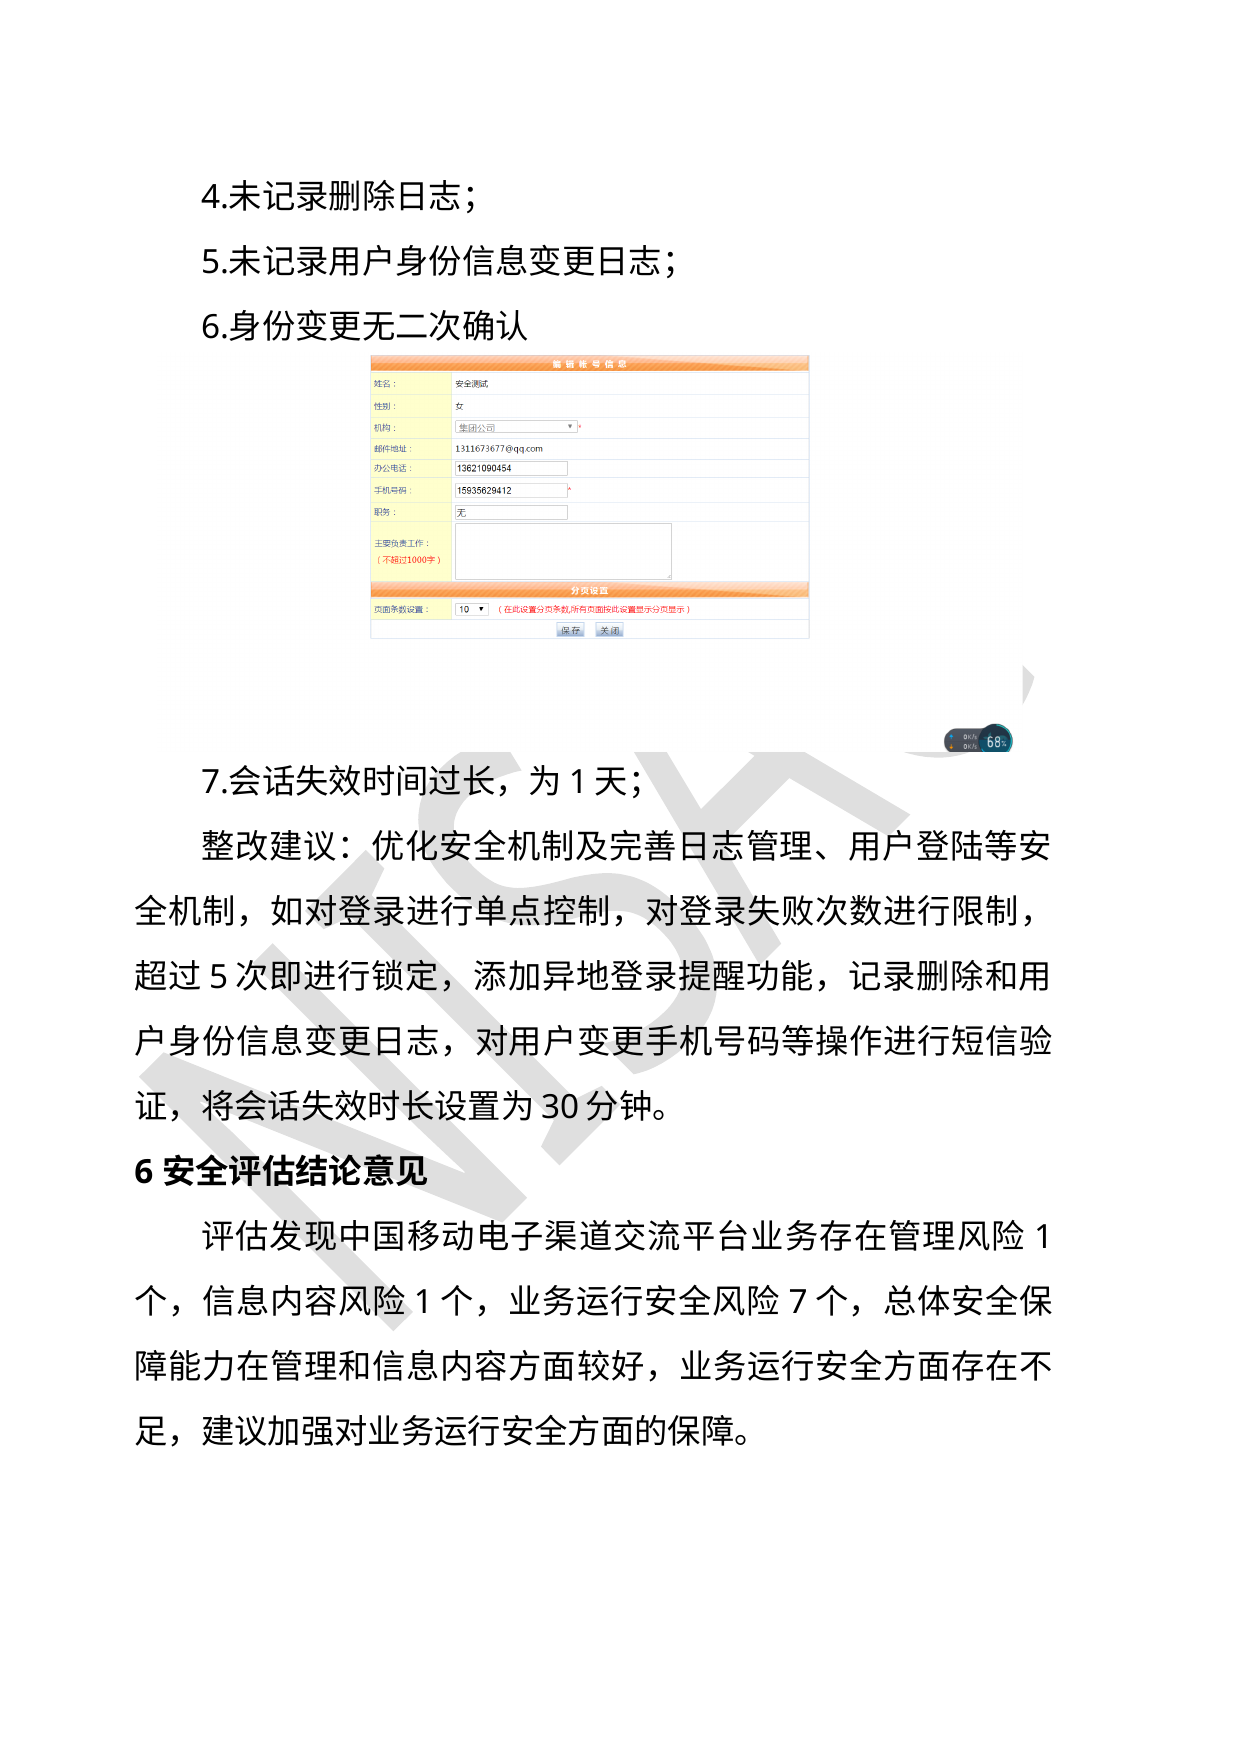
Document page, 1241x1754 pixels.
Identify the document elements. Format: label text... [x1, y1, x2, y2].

text 6.身份变更无二次确认 [134, 292, 1053, 357]
text 评估发现中国移动电子渠道交流平台业务存在管理风险1个，信息内容风险1个，业务运行安全风险7个，总体安全保障能力在管理和信息内容方面较好，业务运行安全方面存在不足，建议加强对业务运行安全方面的保障。 [134, 1202, 1053, 1462]
text 整改建议：优化安全机制及完善日志管理、用户登陆等安全机制，如对登录进行单点控制，对登录失败次数进行限制，超过5次即进行锁定，添加异地登录提醒功能，记录删除和用户身份信息变更日志，对用户变更手机号码等操作进行短信验证，将会话失效时长设置为30分钟。 [134, 812, 1053, 1137]
picture [157, 352, 1023, 752]
text 4.未记录删除日志； [134, 162, 1053, 227]
subtitle 6 安全评估结论意见 [134, 1137, 1053, 1202]
text 7.会话失效时间过长，为1天； [134, 747, 1053, 812]
text 5.未记录用户身份信息变更日志； [134, 227, 1053, 292]
